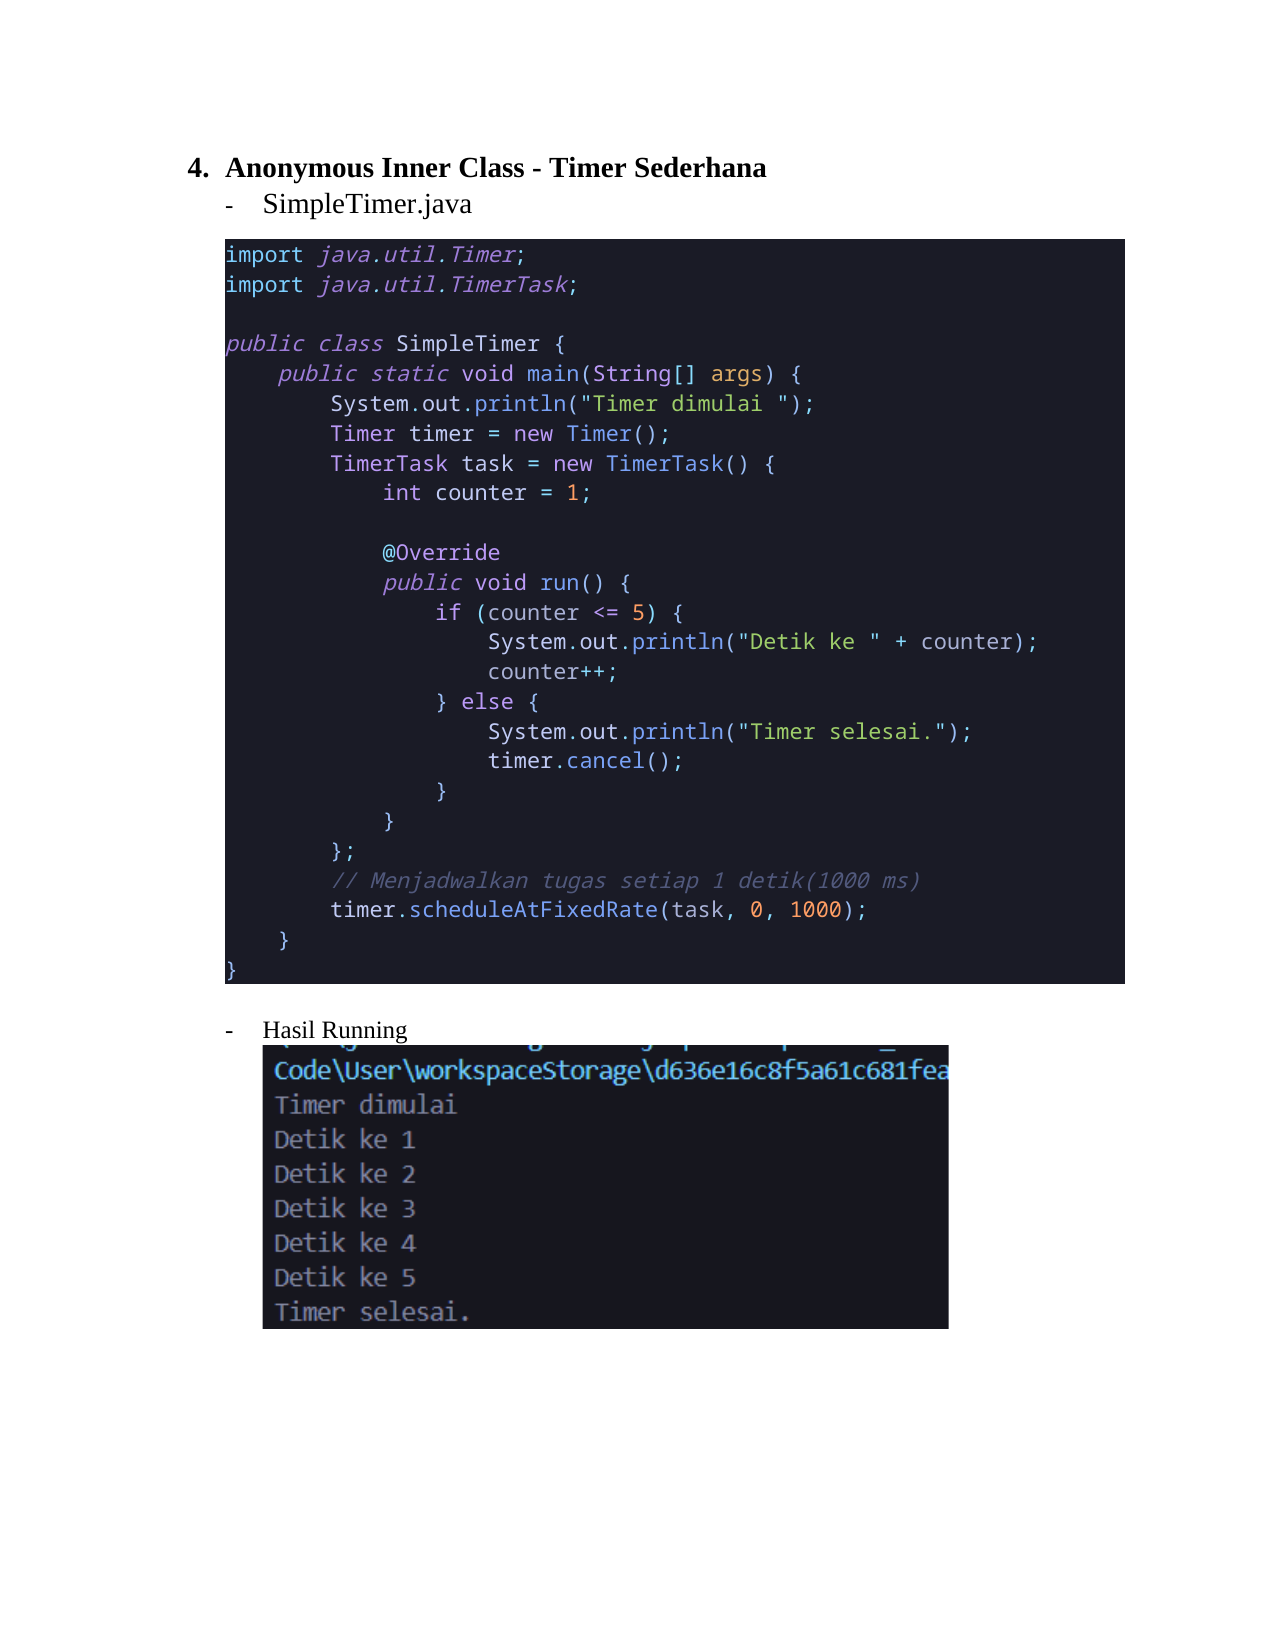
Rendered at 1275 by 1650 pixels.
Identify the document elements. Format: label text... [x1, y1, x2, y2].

text } else { [225, 686, 1125, 716]
list Anonymous Inner Class - Timer Sederhana [187, 150, 1125, 183]
list SimpleTimer.java [225, 186, 1125, 220]
text timer.cancel(); [225, 745, 1125, 775]
text System.out.println("Timer dimulai "); [225, 388, 1125, 418]
text }; [225, 835, 1125, 864]
list Hasil Running [225, 1015, 1125, 1043]
text public void run() { [225, 567, 1125, 596]
text public static void main(String[] args) { [225, 358, 1125, 388]
picture [262, 1045, 949, 1329]
text } [225, 924, 1125, 954]
text int counter = 1; [225, 477, 1125, 507]
text System.out.println("Timer selesai."); [225, 716, 1125, 745]
text // Menjadwalkan tugas setiap 1 detik(1000 ms) [225, 864, 1125, 894]
text if (counter <= 5) { [225, 596, 1125, 626]
text @Override [225, 537, 1125, 567]
text TimerTask task = new TimerTask() { [225, 447, 1125, 477]
text } [225, 805, 1125, 835]
text counter++; [225, 656, 1125, 686]
text import java.util.TimerTask; [225, 269, 1125, 298]
text } [225, 954, 1125, 984]
text System.out.println("Detik ke " + counter); [225, 626, 1125, 656]
text import java.util.Timer; [225, 239, 1125, 269]
text public class SimpleTimer { [225, 328, 1125, 358]
text Timer timer = new Timer(); [225, 418, 1125, 447]
text } [225, 775, 1125, 805]
text timer.scheduleAtFixedRate(task, 0, 1000); [225, 894, 1125, 924]
